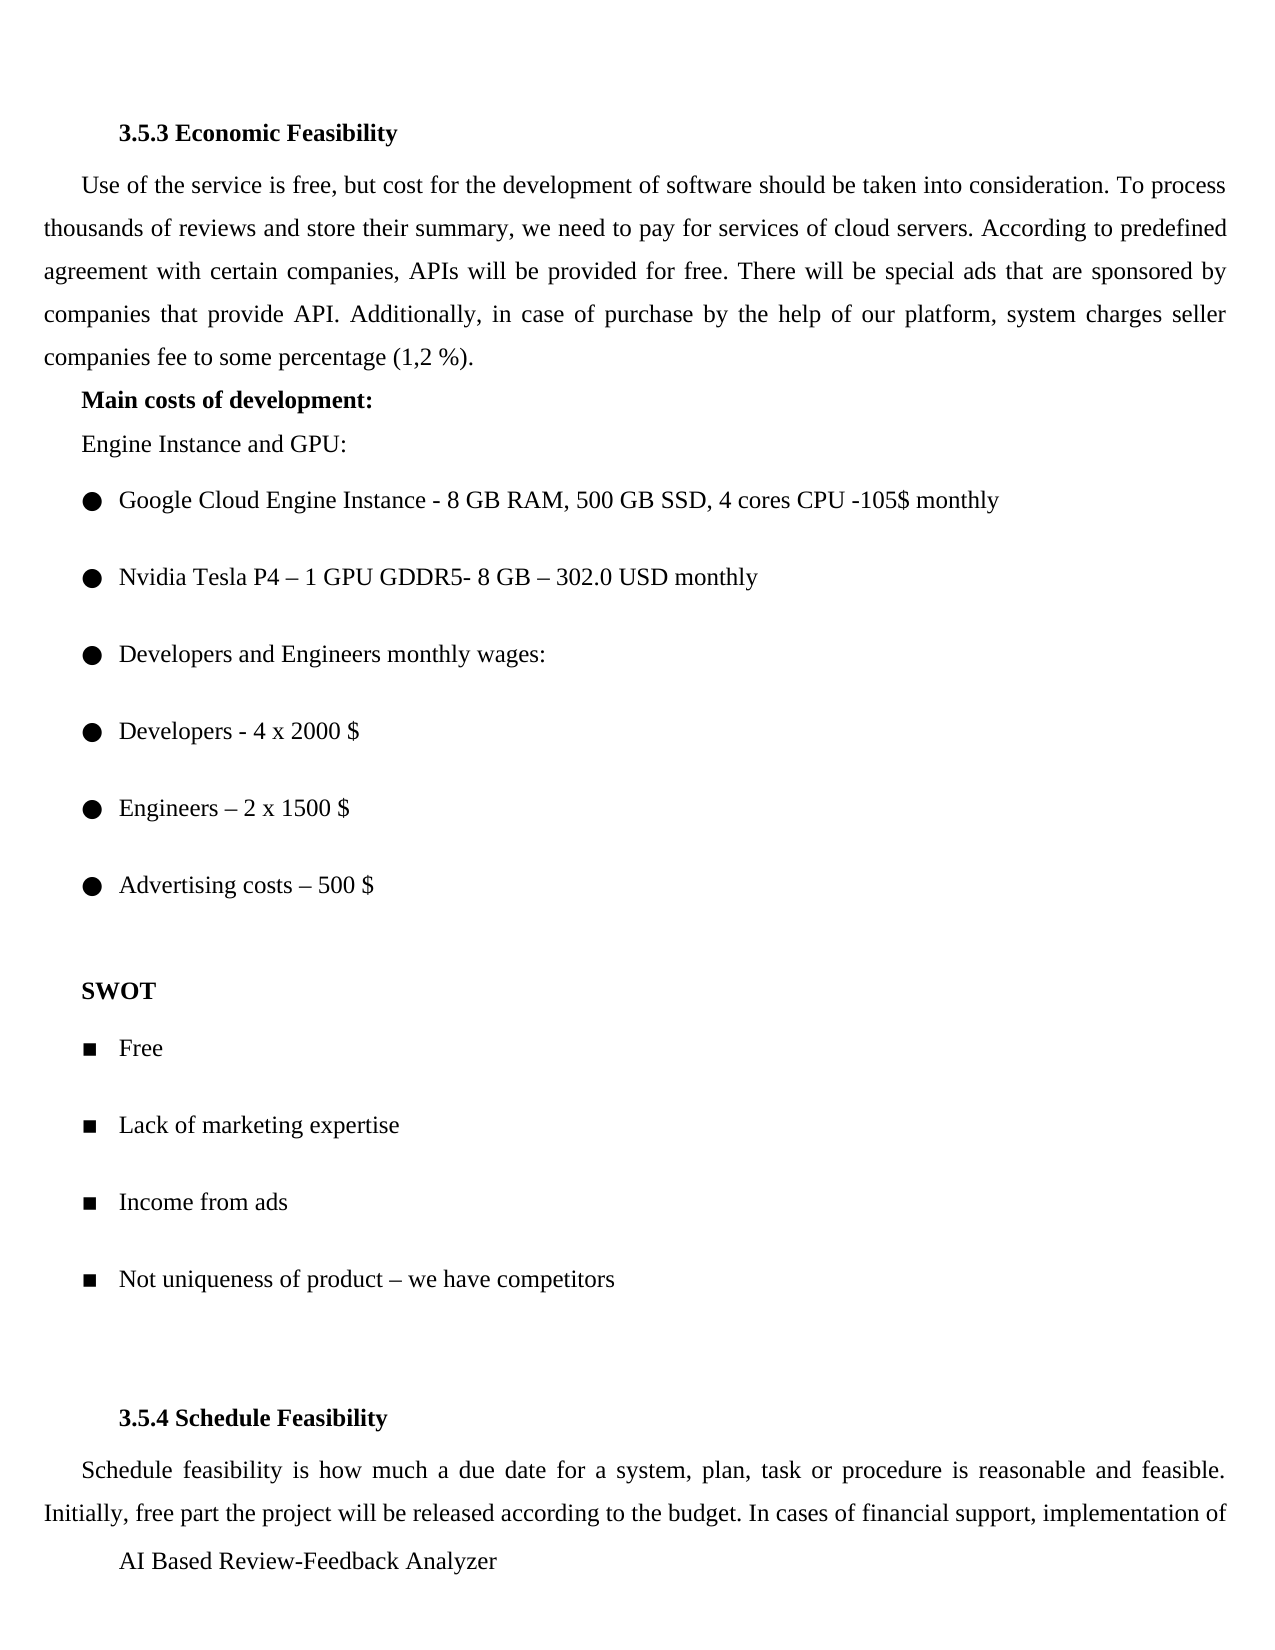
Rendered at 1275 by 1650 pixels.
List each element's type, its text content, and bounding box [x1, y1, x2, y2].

subtitle 3.5.4 Schedule Feasibility [118, 1403, 1228, 1432]
list Google Cloud Engine Instance - 8 GB RAM, 500 GB SSD, 4 cores CPU -105$ monthly [43, 472, 1228, 523]
text Main costs of development: [43, 386, 1228, 414]
text Engine Instance and GPU: [43, 429, 1228, 457]
list Not uniqueness of product – we have competitors [81, 1250, 1228, 1301]
list Lack of marketing expertise [81, 1096, 1228, 1147]
list Developers - 4 x 2000 $ [43, 702, 1228, 754]
text Use of the service is free, but cost for the development of software should be taken into consideration. To process thousands of reviews and store their summary, we need to pay for services of cloud servers. According to predefined agreement with certain companies, APIs will be provided for free. There will be special ads that are sponsored by companies that provide API. Additionally, in case of purchase by the help of our platform, system charges seller companies fee to some percentage (1,2 %). [43, 170, 1228, 371]
list Income from ads [81, 1173, 1156, 1224]
text SWOT [43, 976, 1243, 1005]
list Free [81, 1019, 1228, 1071]
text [43, 1455, 1228, 1527]
list Engineers – 2 x 1500 $ [43, 779, 1228, 831]
list Advertising costs – 500 $ [43, 856, 1228, 907]
list Developers and Engineers monthly wages: [81, 626, 1228, 677]
subtitle 3.5.3 Economic Feasibility [118, 118, 1228, 147]
list Nvidia Tesla P4 – 1 GPU GDDR5- 8 GB – 302.0 USD monthly [43, 549, 1228, 600]
